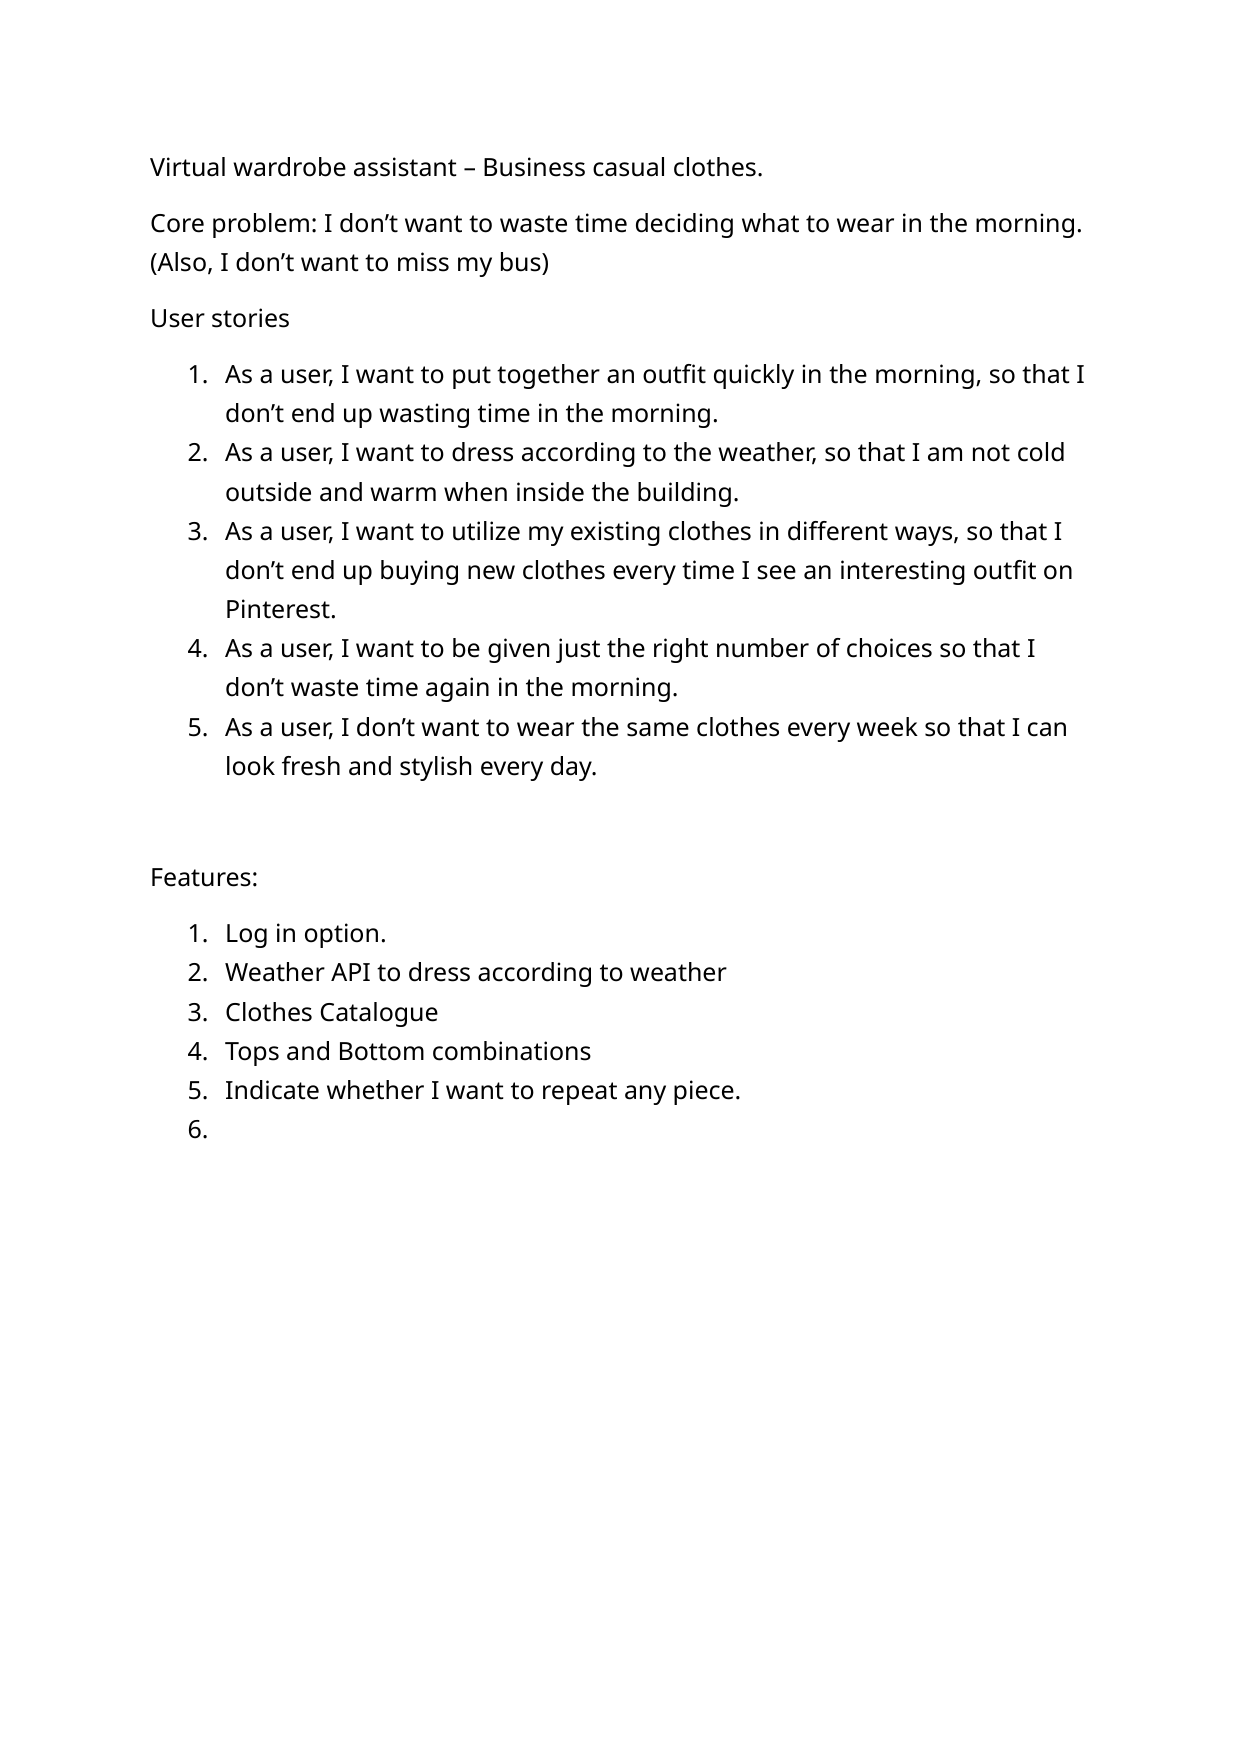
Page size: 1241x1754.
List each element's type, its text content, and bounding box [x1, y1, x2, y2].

list Weather API to dress according to weather [187, 955, 1090, 989]
text Virtual wardrobe assistant – Business casual clothes. [150, 150, 1090, 184]
list As a user, I don’t want to wear the same clothes every week so that I can look fresh and stylish every day. [187, 709, 1090, 782]
list Tops and Bottom combinations [187, 1033, 1090, 1067]
text Core problem: I don’t want to waste time deciding what to wear in the morning. (Also, I don’t want to miss my bus) [150, 206, 1090, 279]
list Log in option. [187, 916, 1090, 950]
list As a user, I want to be given just the right number of choices so that I don’t waste time again in the morning. [187, 631, 1090, 704]
list As a user, I want to dress according to the weather, so that I am not cold outside and warm when inside the building. [187, 435, 1090, 508]
text Features: [150, 860, 1090, 894]
list As a user, I want to utilize my existing clothes in different ways, so that I don’t end up buying new clothes every time I see an interesting outfit on Pinterest. [187, 513, 1090, 626]
list Clothes Catalogue [187, 994, 1090, 1028]
list Indicate whether I want to repeat any piece. [187, 1072, 1090, 1107]
list As a user, I want to put together an outfit quickly in the morning, so that I don’t end up wasting time in the morning. [187, 357, 1090, 430]
text User stories [150, 301, 1090, 335]
